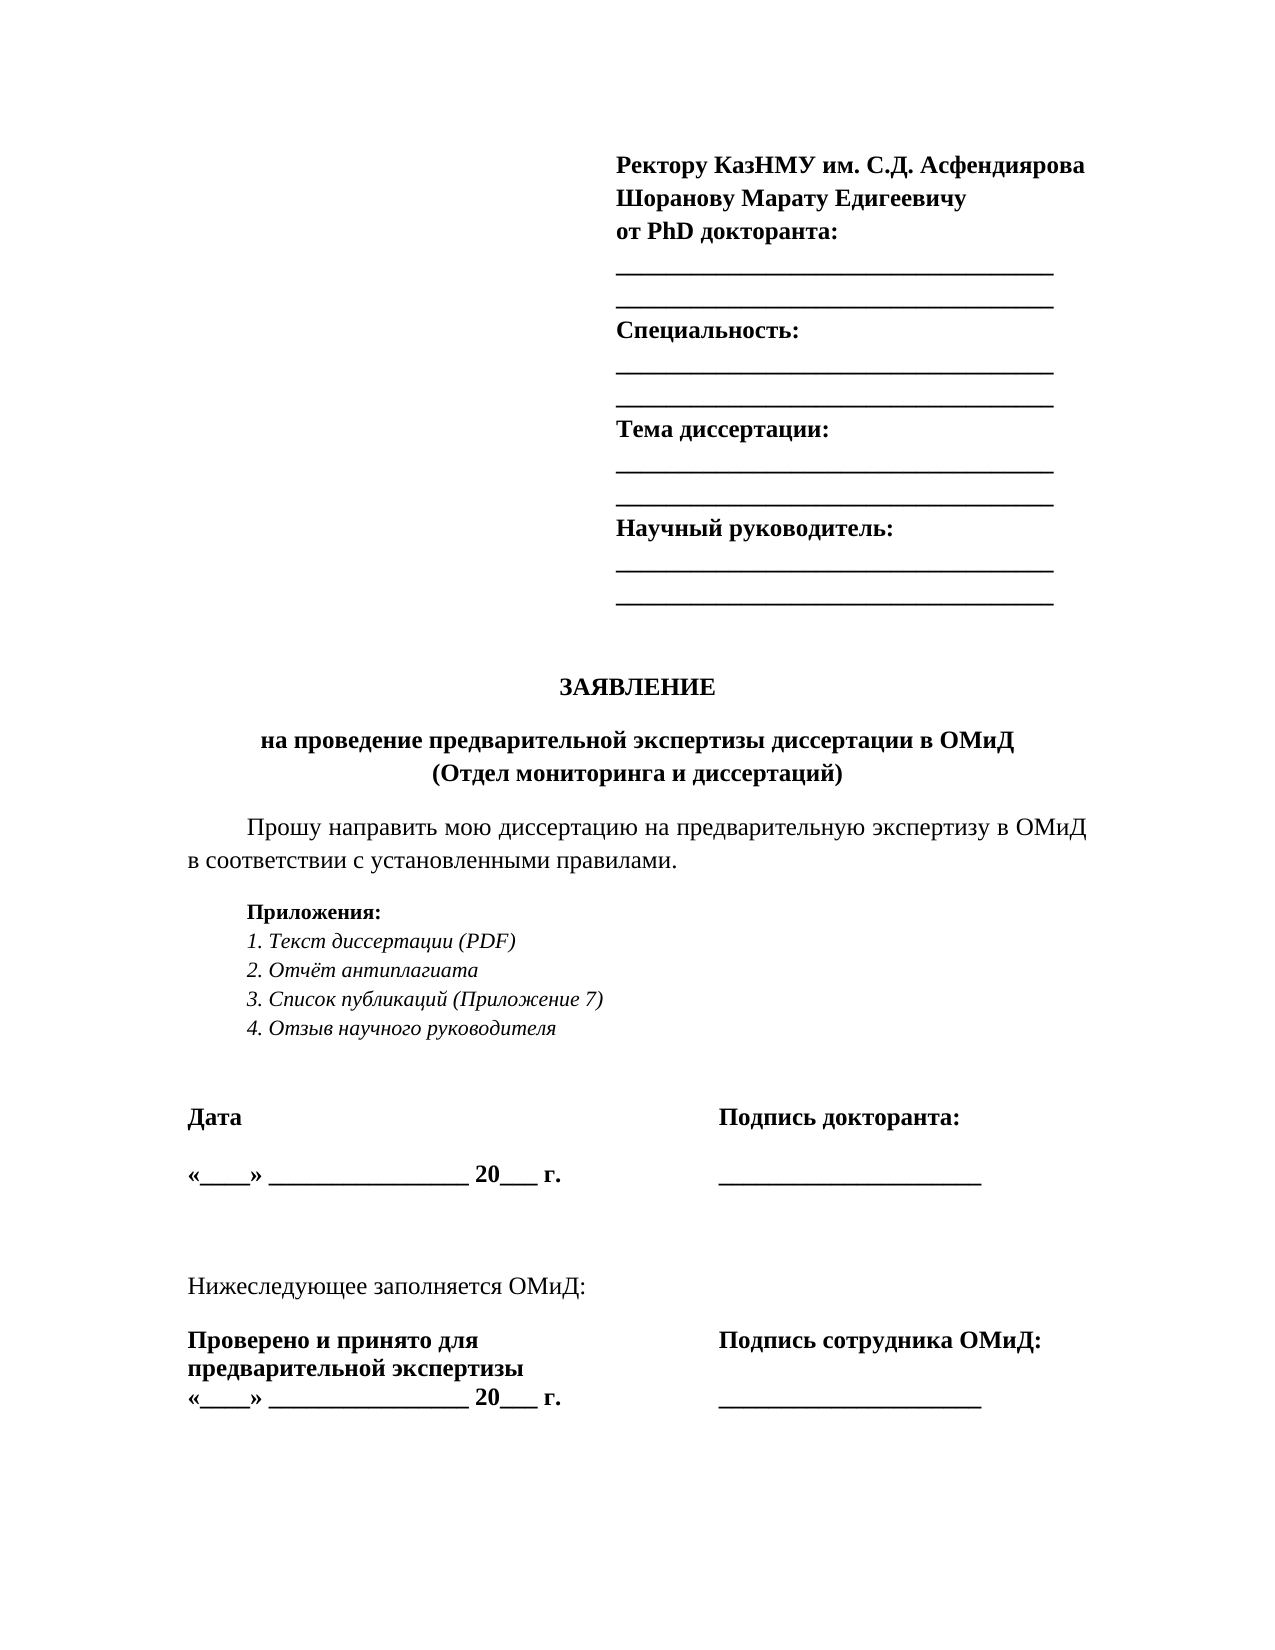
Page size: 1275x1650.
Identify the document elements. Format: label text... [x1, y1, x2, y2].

text ___________________________________ ___________________________________ [616, 249, 1087, 311]
table_header Подпись докторанта: _____________________ [675, 1102, 1099, 1217]
table_header Проверено и принято для предварительной экспертизы «____» ________________ 20___ г. [176, 1325, 675, 1440]
text от PhD докторанта: [616, 216, 1087, 245]
text ЗАЯВЛЕНИЕ [187, 672, 1087, 700]
text Ректору КазНМУ им. С.Д. Асфендиярова [616, 150, 1087, 179]
text Научный руководитель: ___________________________________ ___________________________________ [616, 513, 1087, 608]
text Тема диссертации: ___________________________________ ___________________________________ [616, 414, 1087, 509]
text 4. Отзыв научного руководителя [247, 1015, 1087, 1040]
text Шоранову Марату Едигеевичу [616, 183, 1087, 212]
text Нижеследующее заполняется ОМиД: [187, 1271, 1087, 1299]
text Прошу направить мою диссертацию на предварительную экспертизу в ОМиД в соответствии с установленными правилами. [187, 812, 1087, 874]
text 3. Список публикаций (Приложение 7) [247, 986, 1087, 1011]
text 2. Отчёт антиплагиата [247, 957, 1087, 982]
table_header Дата «____» ________________ 20___ г. [176, 1102, 675, 1217]
text на проведение предварительной экспертизы диссертации в ОМиД (Отдел мониторинга и диссертаций) [187, 726, 1087, 787]
text 1. Текст диссертации (PDF) [247, 928, 1087, 953]
text Приложения: [187, 899, 1087, 924]
text Специальность: ___________________________________ ___________________________________ [616, 315, 1087, 410]
table_header Подпись сотрудника ОМиД: _____________________ [675, 1325, 1099, 1440]
